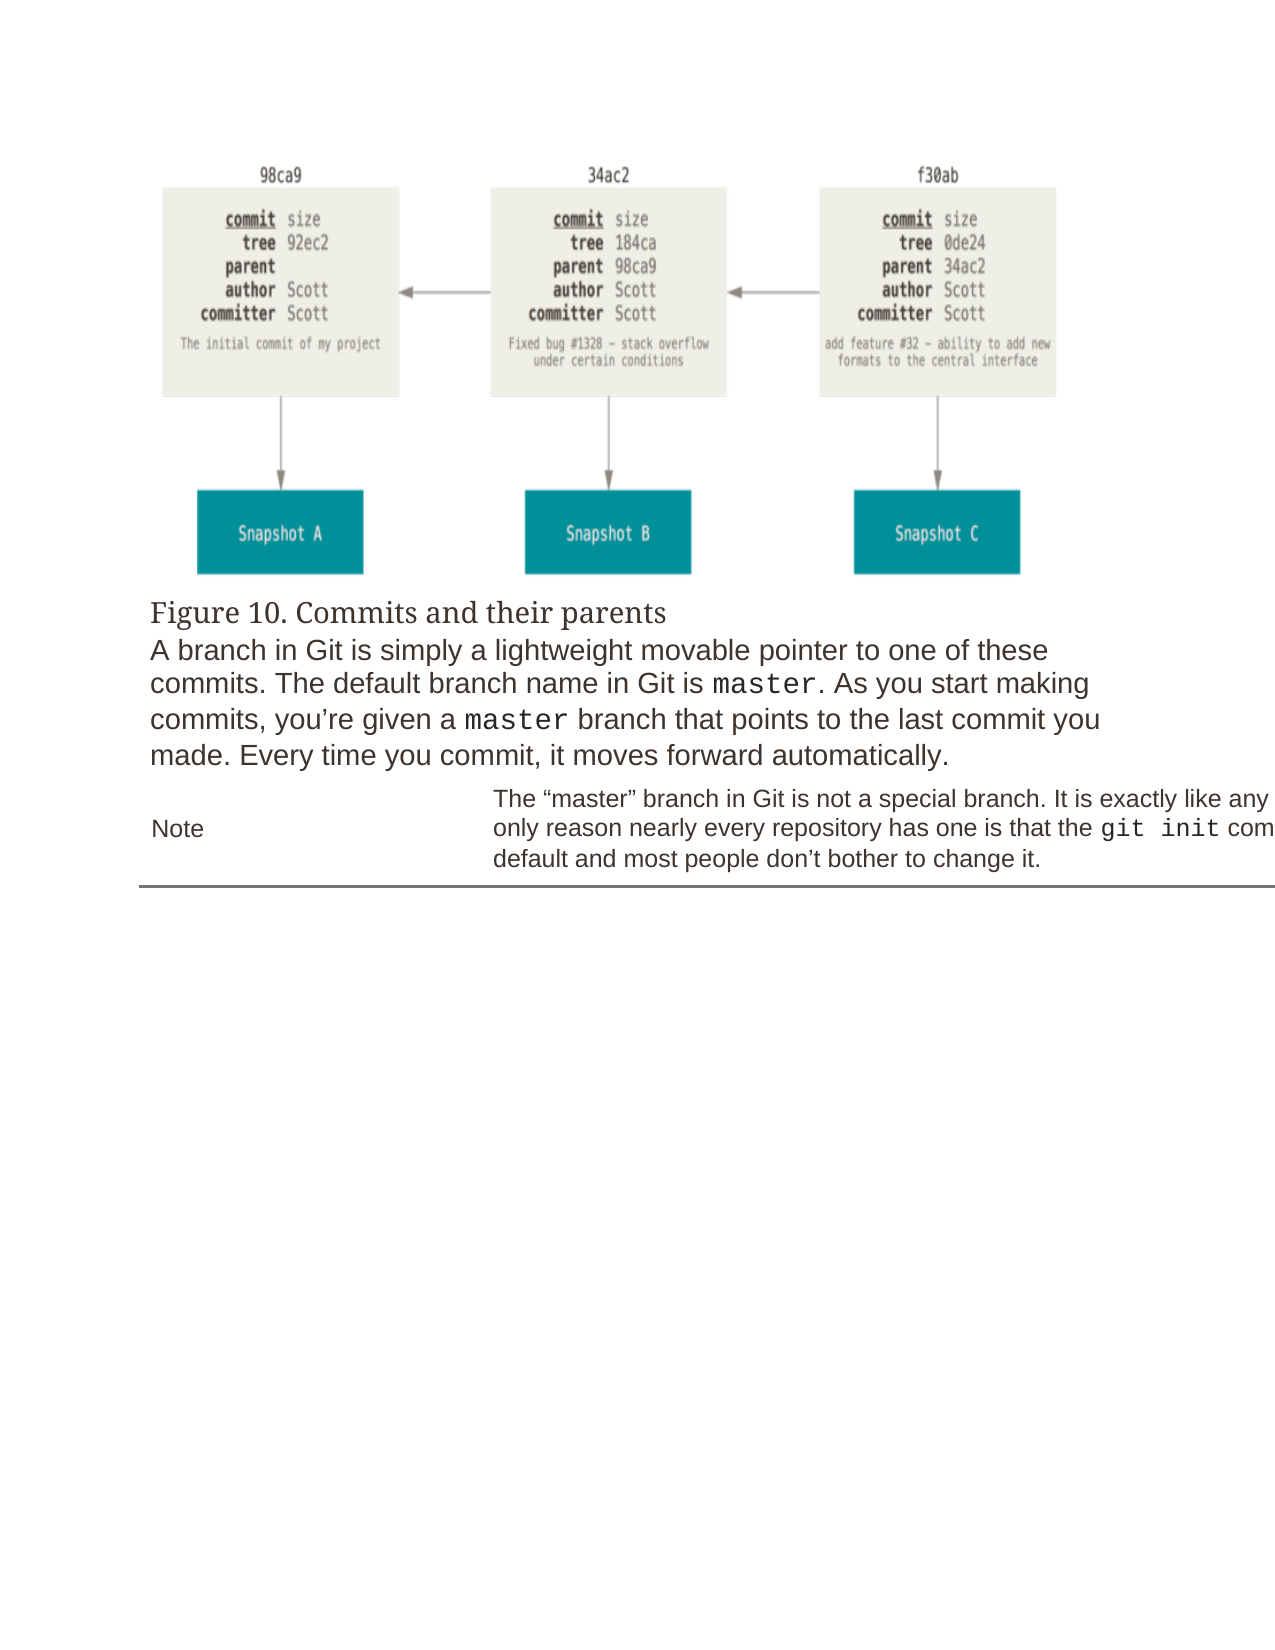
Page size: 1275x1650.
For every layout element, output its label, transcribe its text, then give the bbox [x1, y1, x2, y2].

table_header Note [139, 772, 480, 885]
text Figure 10. Commits and their parents [150, 593, 1125, 632]
table_header The “master” branch in Git is not a special branch. It is exactly like any other branch. The only reason nearly every repository has one is that the git init command creates it by default and most people don’t bother to change it. [480, 772, 1275, 885]
picture [150, 150, 1070, 593]
text A branch in Git is simply a lightweight movable pointer to one of these commits. The default branch name in Git is master. As you start making commits, you’re given a master branch that points to the last commit you made. Every time you commit, it moves forward automatically. [150, 632, 1125, 772]
